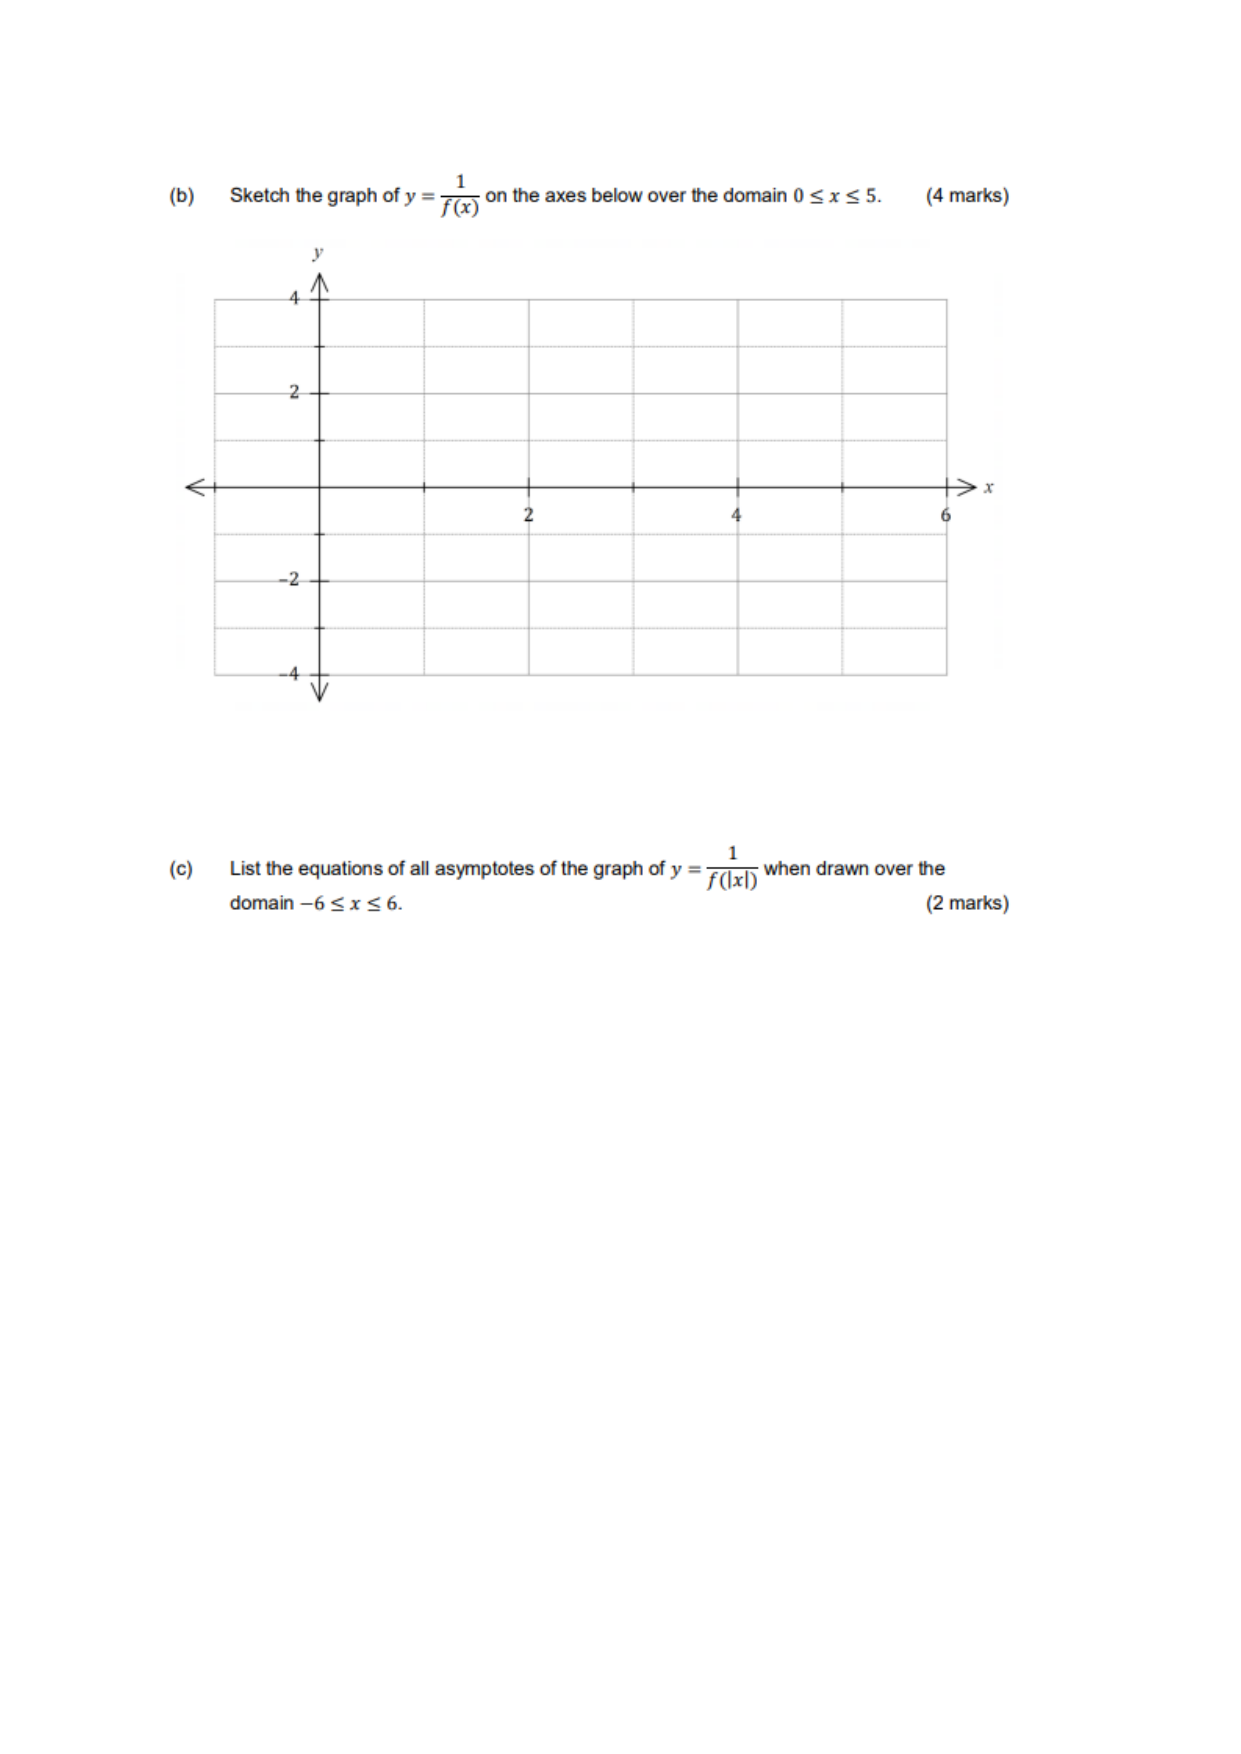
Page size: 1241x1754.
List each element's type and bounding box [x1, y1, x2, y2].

picture [150, 150, 1062, 1215]
